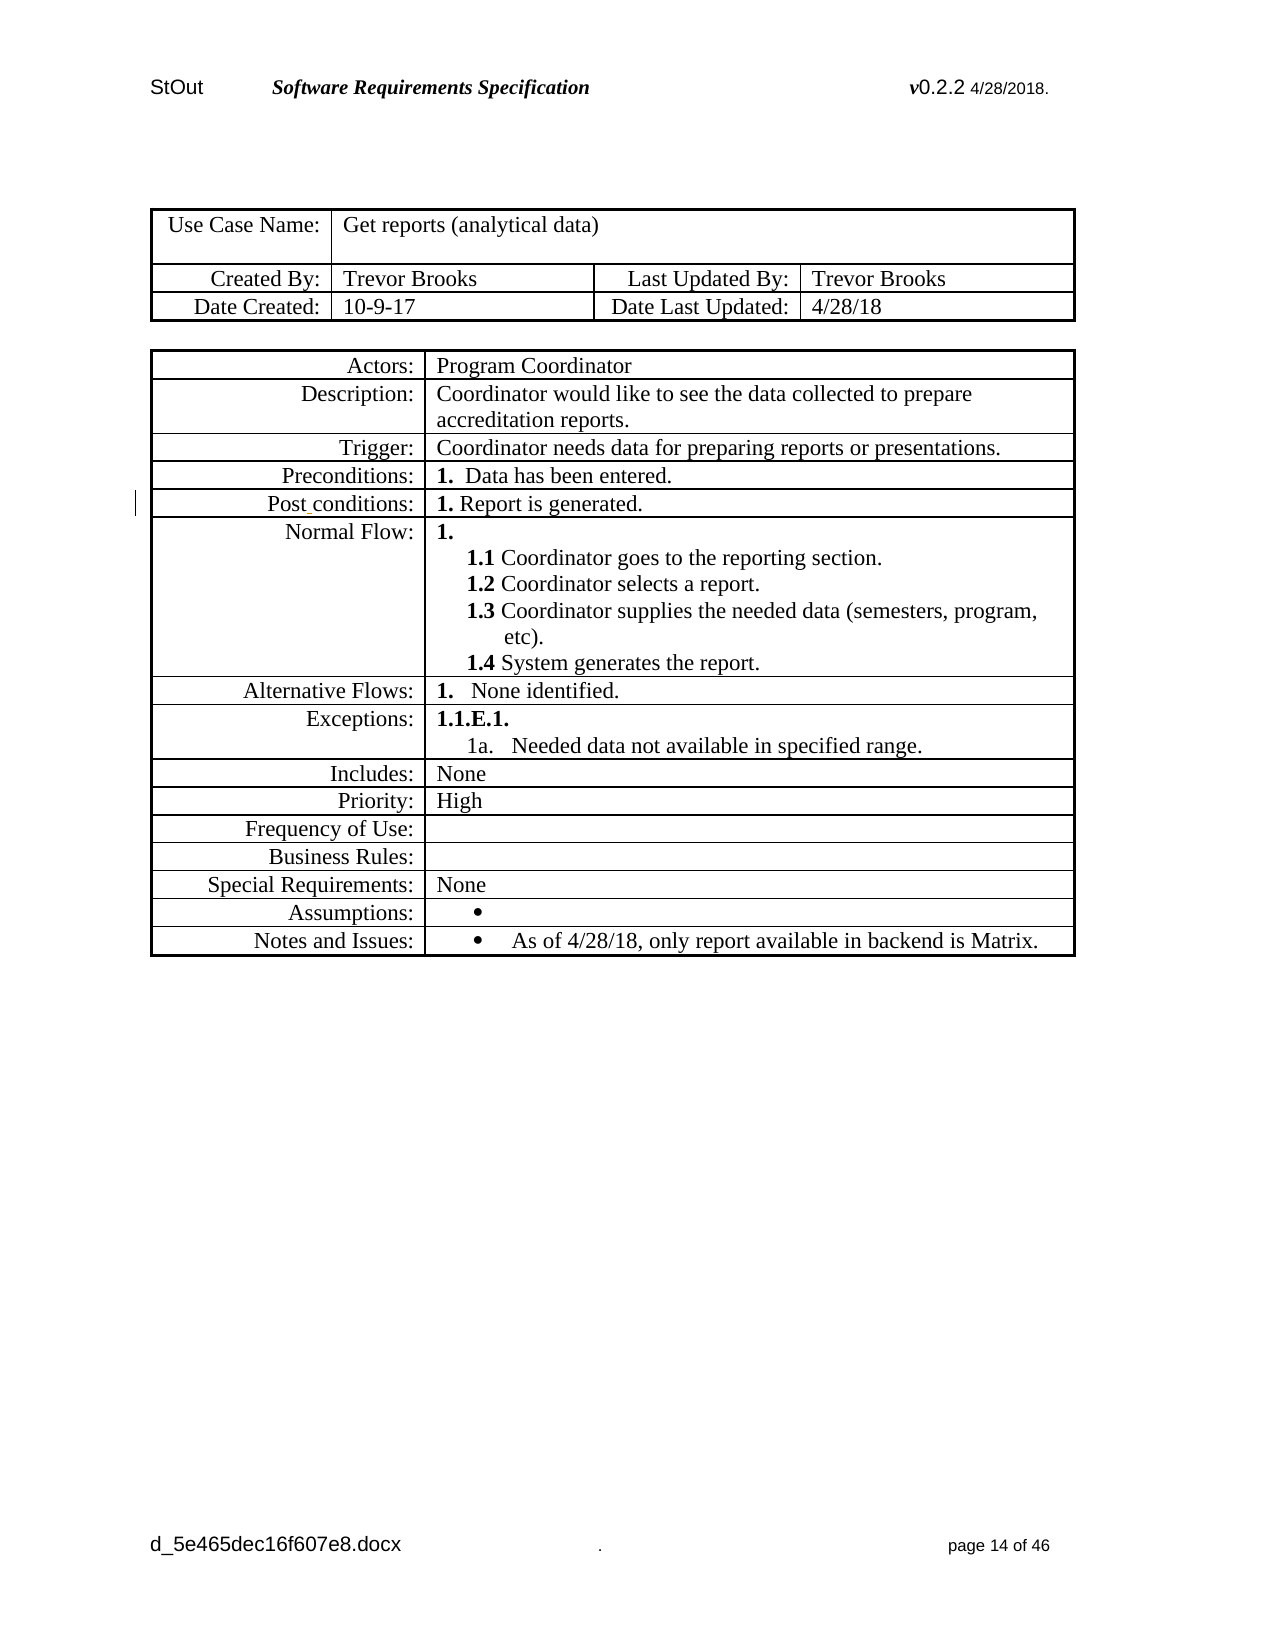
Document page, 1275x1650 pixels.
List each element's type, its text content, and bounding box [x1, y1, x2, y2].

table_cell Coordinator would like to see the data collected to prepare accreditation reports. [426, 380, 1073, 432]
table_cell Priority: [153, 788, 424, 814]
table_cell Data has been entered. [426, 462, 1073, 488]
table_cell Includes: [153, 760, 424, 786]
table_cell Exceptions: [153, 705, 424, 758]
table_cell Frequency of Use: [153, 816, 424, 842]
table_cell As of 4/28/18, only report available in backend is Matrix. [426, 927, 1073, 953]
table_cell Trevor Brooks [801, 265, 1073, 291]
table_cell None identified. [426, 677, 1073, 704]
table_cell Needed data not available in specified range. [426, 705, 1073, 758]
table_header Use Case Name: [153, 211, 331, 263]
table_cell Report is generated. [426, 490, 1073, 516]
table_cell [426, 816, 1073, 842]
table_header Get reports (analytical data) [332, 211, 1073, 263]
table_cell Description: [153, 380, 424, 432]
table_cell Normal Flow: [153, 518, 424, 676]
table_cell None [426, 760, 1073, 786]
table_cell Preconditions: [153, 462, 424, 488]
table_cell Alternative Flows: [153, 677, 424, 704]
table_cell Postconditions: [153, 490, 424, 516]
table_cell Date Created: [153, 293, 331, 319]
table_cell Last Updated By: [595, 265, 800, 291]
table_cell Notes and Issues: [153, 927, 424, 953]
table_cell Date Last Updated: [595, 293, 800, 319]
table_cell [426, 899, 1073, 926]
table_cell Business Rules: [153, 843, 424, 870]
table_cell 4/28/18 [801, 293, 1073, 319]
table_cell Assumptions: [153, 899, 424, 926]
table_header Actors: [153, 352, 424, 378]
table_cell Special Requirements: [153, 871, 424, 898]
table_cell [426, 843, 1073, 870]
table_cell Trevor Brooks [332, 265, 593, 291]
table_cell 10-9-17 [332, 293, 593, 319]
table_cell Created By: [153, 265, 331, 291]
table_cell Trigger: [153, 434, 424, 460]
table_cell Coordinator goes to the reporting section. Coordinator selects a report. Coordinator supplies the needed data (semesters, program, etc). System generates the report. [426, 518, 1073, 676]
table_cell Coordinator needs data for preparing reports or presentations. [426, 434, 1073, 460]
table_cell None [426, 871, 1073, 898]
table_cell High [426, 788, 1073, 814]
table_header Program Coordinator [426, 352, 1073, 378]
